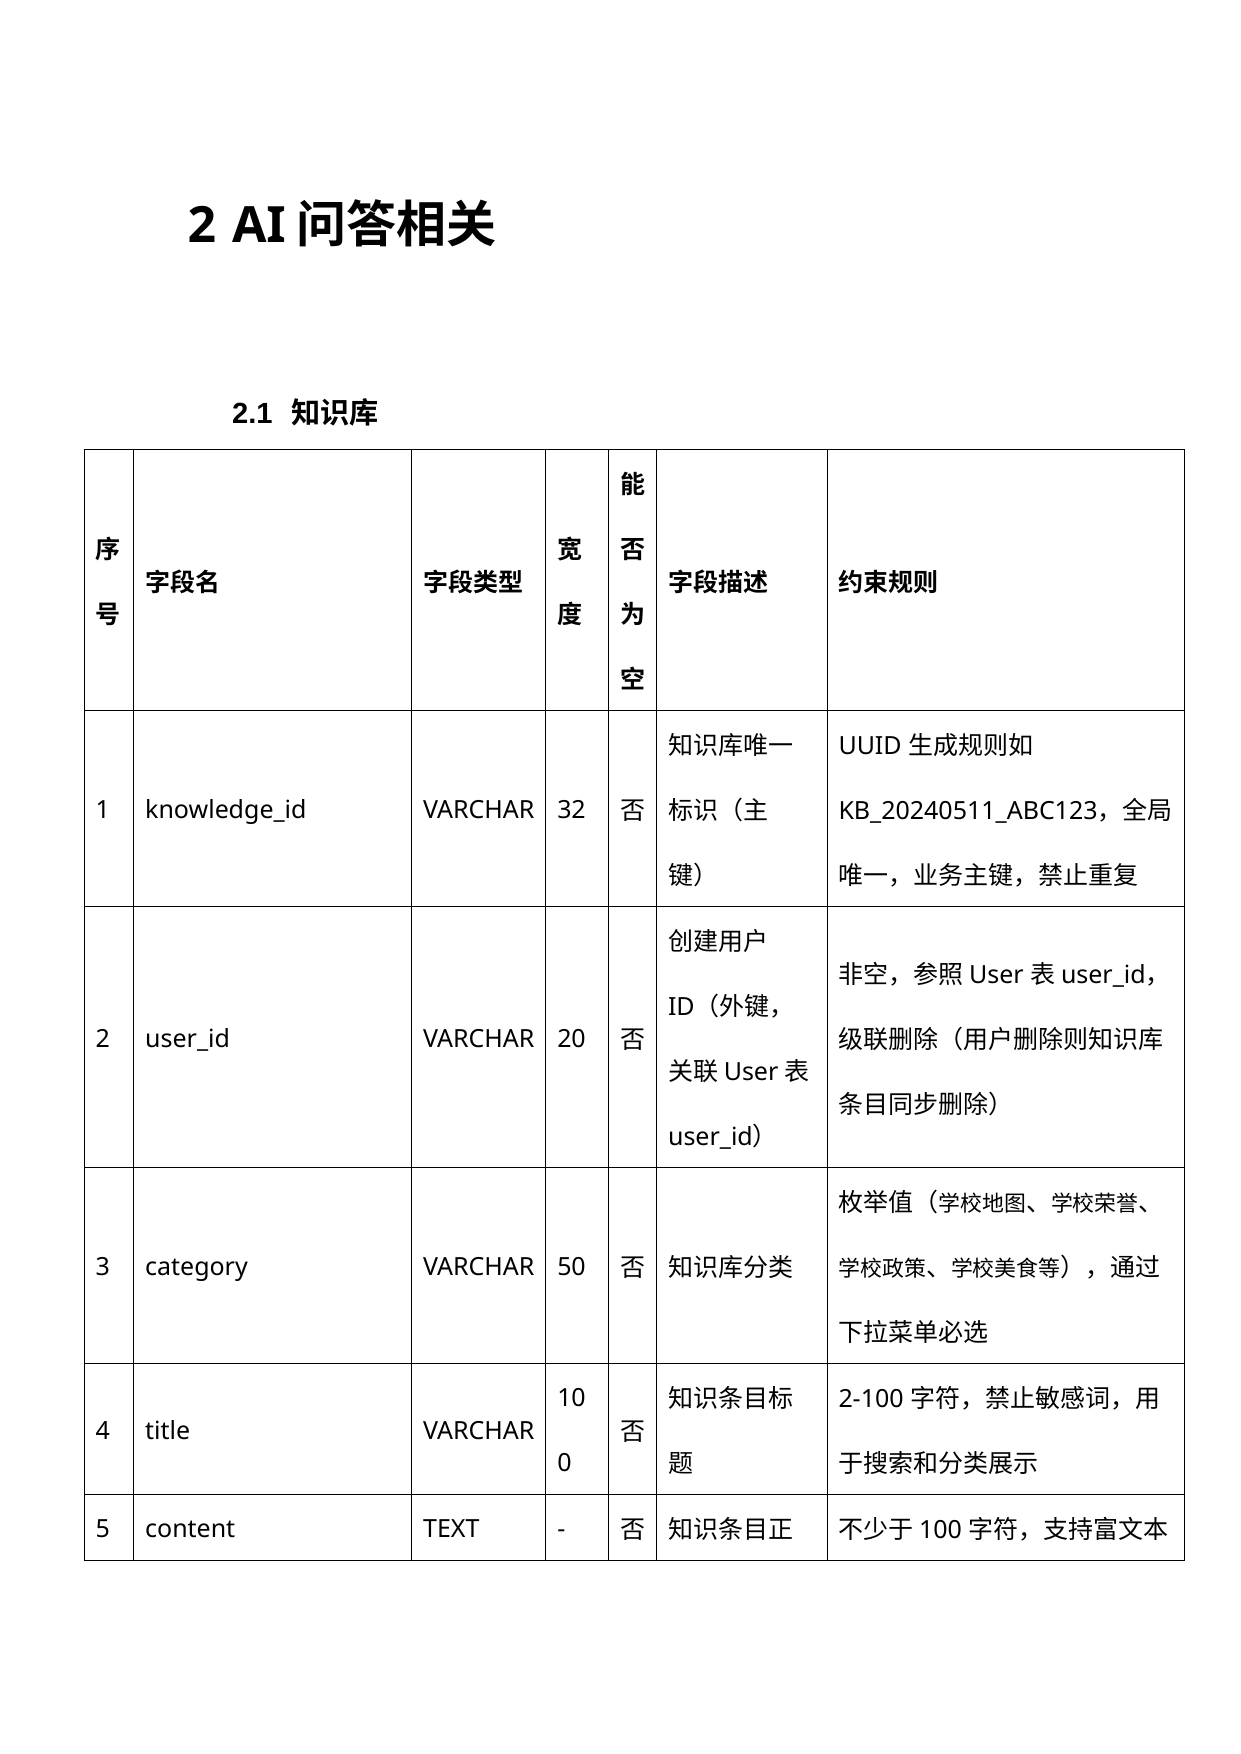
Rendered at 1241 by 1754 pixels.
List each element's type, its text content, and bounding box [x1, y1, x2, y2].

table_cell UUID 生成规则如 KB_20240511_ABC123，全局唯一，业务主键，禁止重复 [828, 711, 1184, 906]
table_cell 否 [609, 1495, 656, 1560]
table_cell 50 [546, 1168, 608, 1363]
table_header 字段名 [134, 450, 411, 710]
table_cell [828, 1495, 1184, 1560]
table_header 能否为空 [609, 450, 656, 710]
table_cell 5 [85, 1495, 133, 1560]
table_cell - [546, 1495, 608, 1560]
table_cell 知识库唯一标识（主键） [657, 711, 827, 906]
table_cell category [134, 1168, 411, 1363]
table_cell 否 [609, 1168, 656, 1363]
table_cell TEXT [412, 1495, 545, 1560]
table_cell title [134, 1364, 411, 1494]
table_cell 枚举值（学校地图、学校荣誉、学校政策、学校美食等），通过下拉菜单必选 [828, 1168, 1184, 1363]
table_cell content [134, 1495, 411, 1560]
subtitle AI问答相关 [187, 172, 1053, 270]
table_header 宽度 [546, 450, 608, 710]
table_header 字段类型 [412, 450, 545, 710]
table_cell 否 [609, 907, 656, 1167]
table_cell 非空，参照 User 表 user_id，级联删除（用户删除则知识库条目同步删除） [828, 907, 1184, 1167]
table_cell VARCHAR [412, 1168, 545, 1363]
table_cell 创建用户 ID（外键，关联 User 表 user_id） [657, 907, 827, 1167]
table_cell 100 [546, 1364, 608, 1494]
table_header 序号 [85, 450, 133, 710]
table_cell 知识条目正文 [657, 1495, 827, 1560]
table_header 字段描述 [657, 450, 827, 710]
table_cell 32 [546, 711, 608, 906]
table_header 约束规则 [828, 450, 1184, 710]
table_cell 20 [546, 907, 608, 1167]
table_cell user_id [134, 907, 411, 1167]
table_cell 2-100 字符，禁止敏感词，用于搜索和分类展示 [828, 1364, 1184, 1494]
table_cell 3 [85, 1168, 133, 1363]
table_cell 否 [609, 1364, 656, 1494]
table_cell VARCHAR [412, 711, 545, 906]
table_cell 1 [85, 711, 133, 906]
table_cell knowledge_id [134, 711, 411, 906]
table_cell 否 [609, 711, 656, 906]
table_cell VARCHAR [412, 907, 545, 1167]
subtitle 知识库 [232, 378, 1053, 443]
table_cell 4 [85, 1364, 133, 1494]
table_cell 2 [85, 907, 133, 1167]
table_cell 知识库分类 [657, 1168, 827, 1363]
table_cell 知识条目标题 [657, 1364, 827, 1494]
table_cell VARCHAR [412, 1364, 545, 1494]
